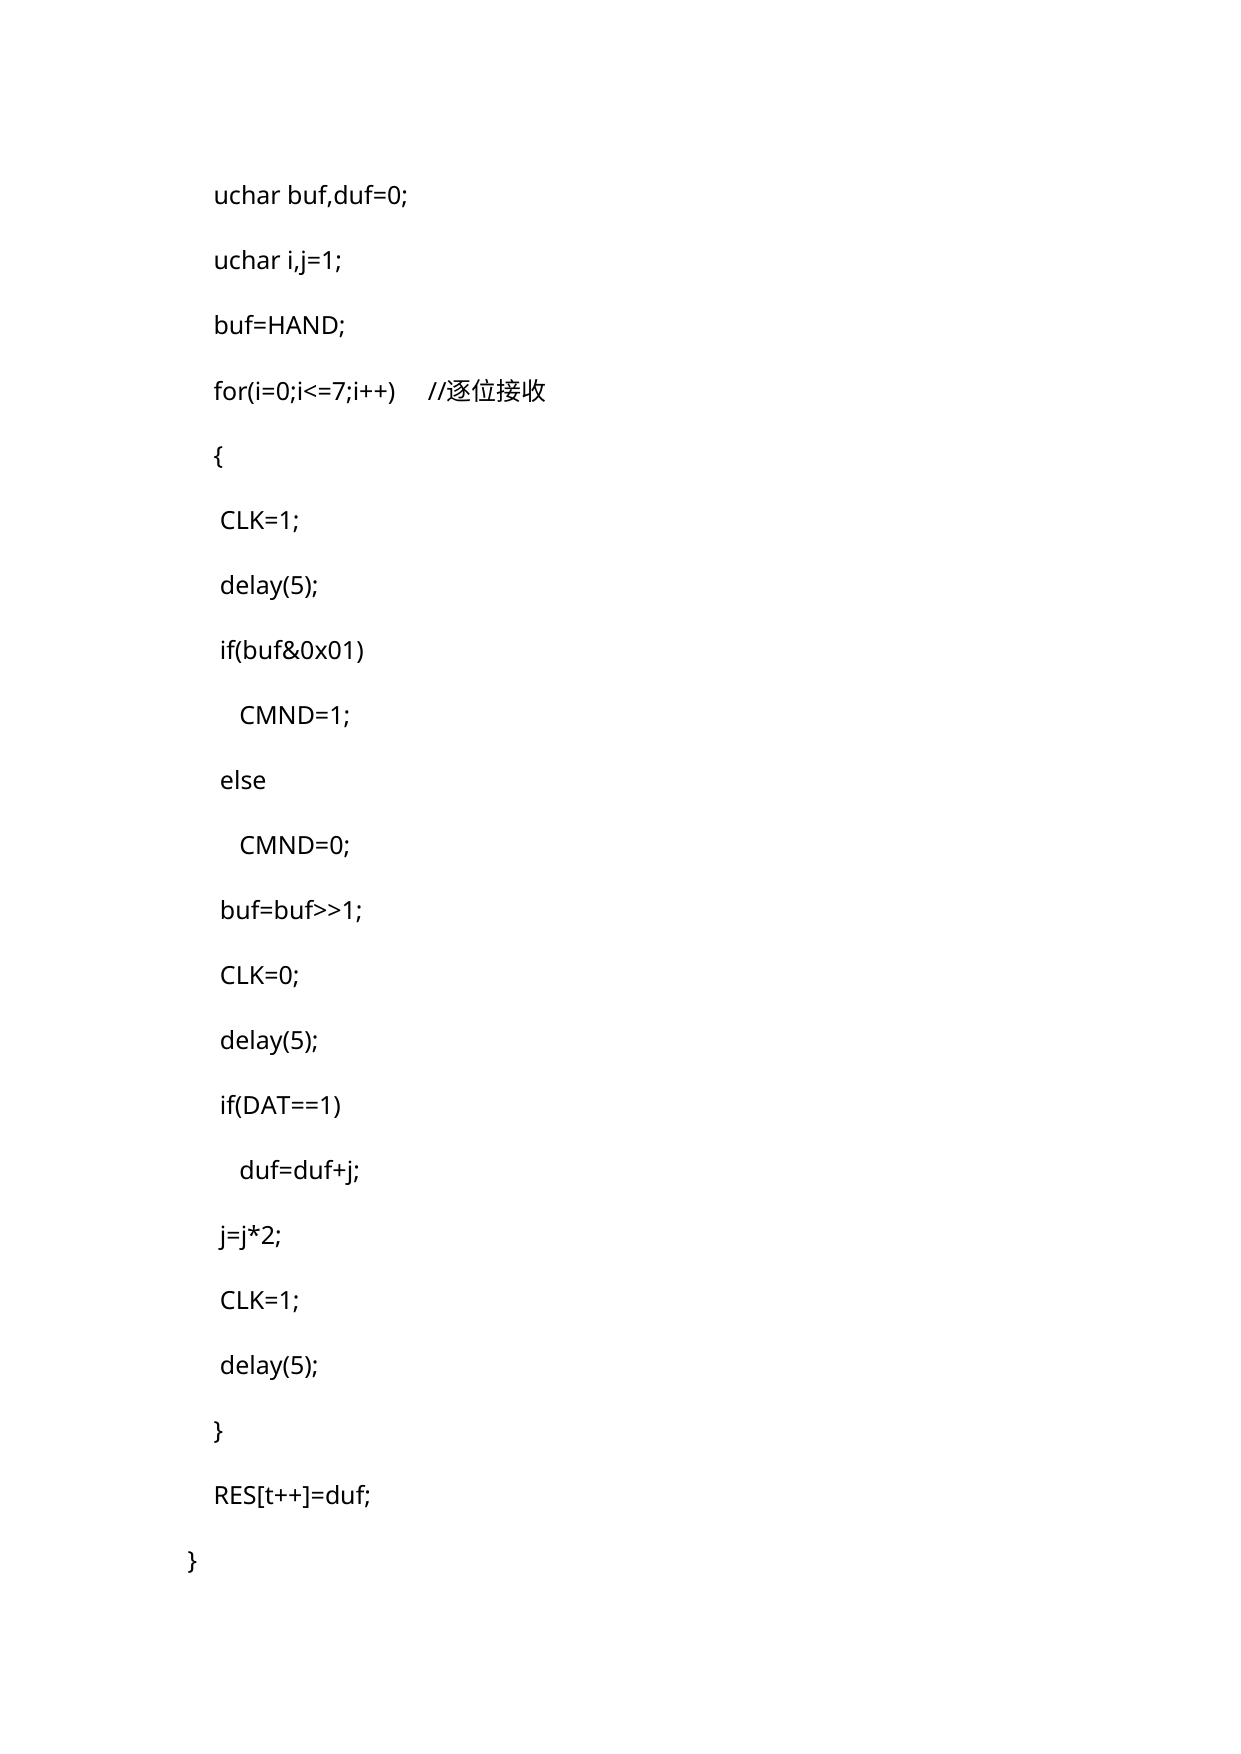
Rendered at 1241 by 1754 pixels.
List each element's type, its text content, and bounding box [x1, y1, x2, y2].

text delay(5); [187, 552, 1053, 617]
text if(DAT==1) [187, 1072, 1053, 1137]
text j=j*2; [187, 1202, 1053, 1267]
text CMND=0; [187, 812, 1053, 877]
text if(buf&0x01) [187, 617, 1053, 682]
text CLK=1; [187, 487, 1053, 552]
text } [187, 1527, 1053, 1592]
text CLK=0; [187, 942, 1053, 1007]
text CMND=1; [187, 682, 1053, 747]
text { [187, 422, 1053, 487]
text uchar i,j=1; [187, 227, 1053, 292]
text } [187, 1397, 1053, 1462]
text RES[t++]=duf; [187, 1462, 1053, 1527]
text else [187, 747, 1053, 812]
text buf=HAND; [187, 292, 1053, 357]
text uchar buf,duf=0; [187, 162, 1053, 227]
text duf=duf+j; [187, 1137, 1053, 1202]
text delay(5); [187, 1007, 1053, 1072]
text for(i=0;i<=7;i++) //逐位接收 [187, 357, 1053, 422]
text delay(5); [187, 1332, 1053, 1397]
text buf=buf>>1; [187, 877, 1053, 942]
text CLK=1; [187, 1267, 1053, 1332]
